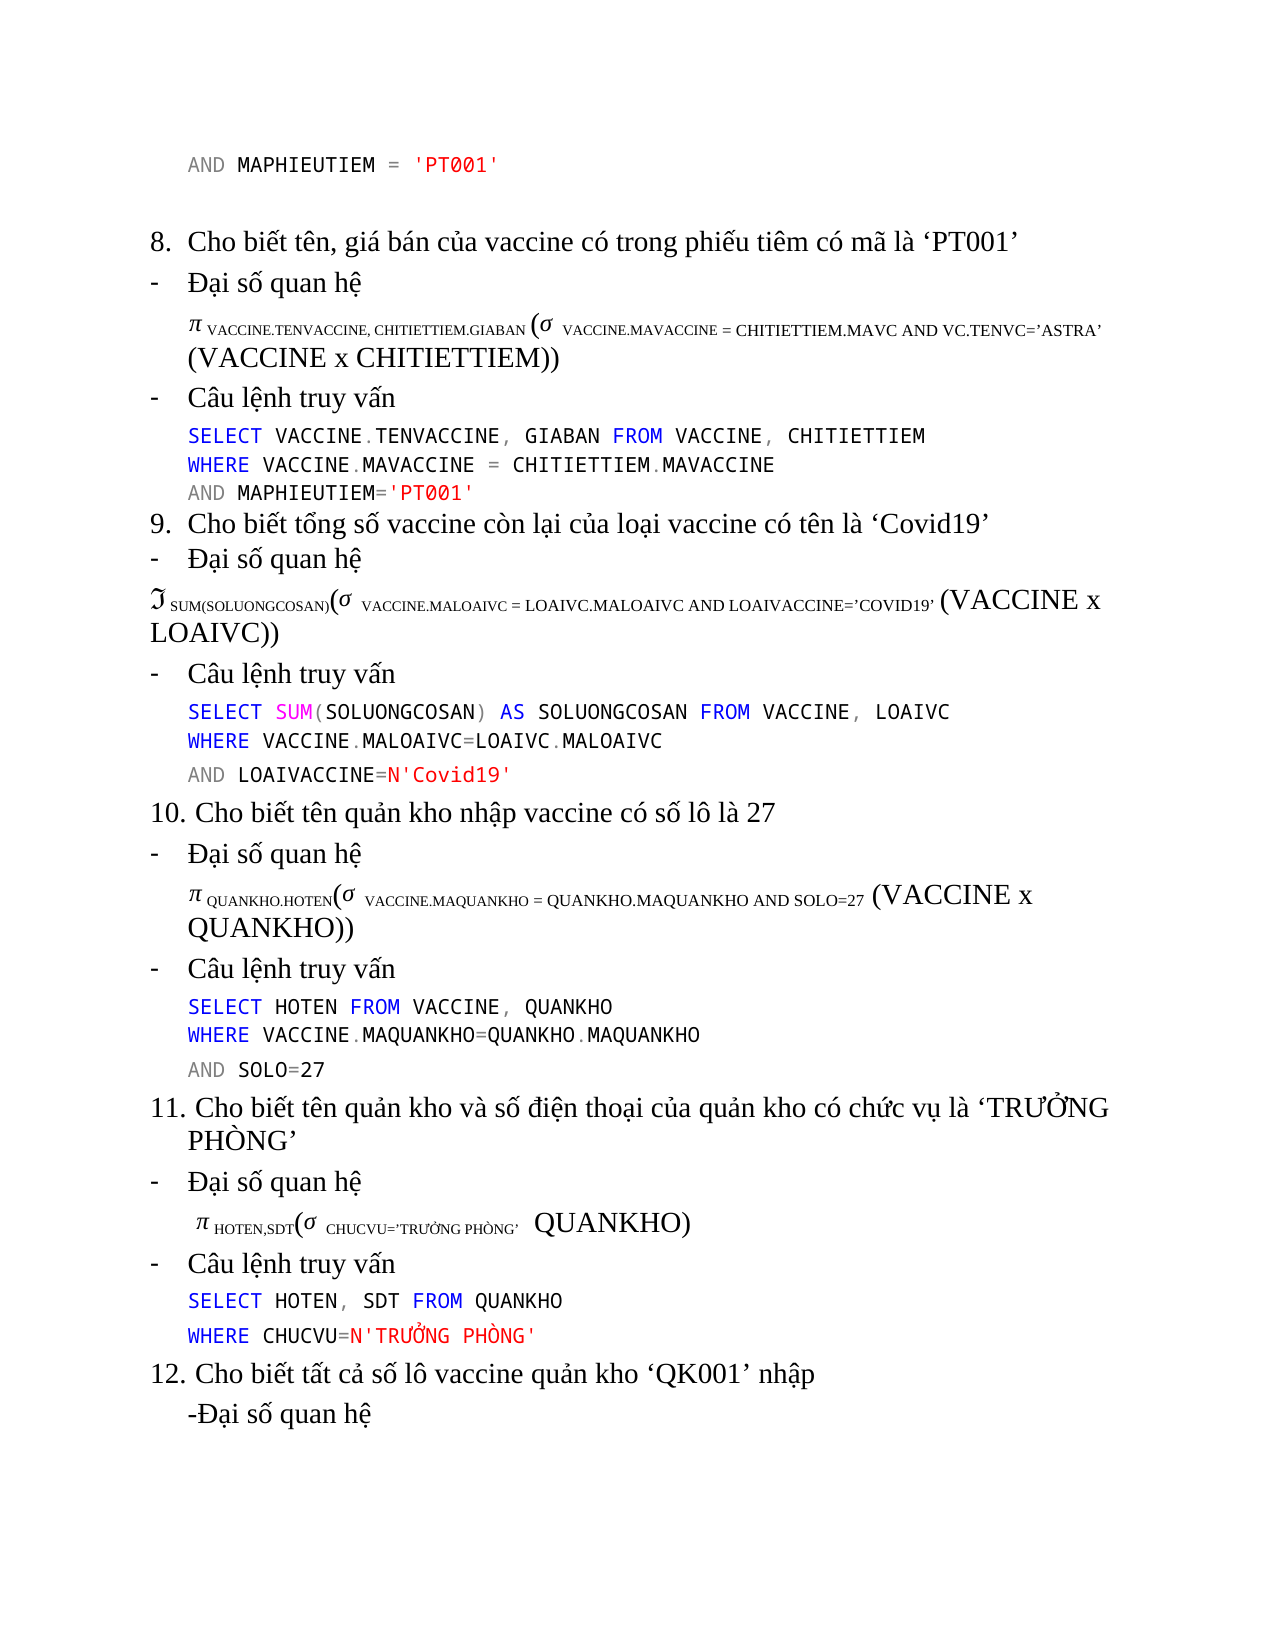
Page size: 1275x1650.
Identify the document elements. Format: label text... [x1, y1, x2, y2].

text WHERE VACCINE.MAVACCINE = CHITIETTIEM.MAVACCINE [187, 450, 1125, 478]
text SELECT VACCINE.TENVACCINE, GIABAN FROM VACCINE, CHITIETTIEM [187, 421, 1125, 450]
text VACCINE.TENVACCINE, CHITIETTIEM.GIABAN ( VACCINE.MAVACCINE = CHITIETTIEM.MAVC AND VC.TENVC=’ASTRA’ (VACCINE x CHITIETTIEM)) [187, 306, 1125, 373]
text HOTEN,SDT( CHUCVU=’TRƯỞNG PHÒNG’ QUANKHO) [187, 1205, 1125, 1238]
text ℑ SUM(SOLUONGCOSAN)( VACCINE.MALOAIVC = LOAIVC.MALOAIVC AND LOAIVACCINE=’COVID19’ (VACCINE x LOAIVC)) [150, 582, 1125, 649]
text SELECT SUM(SOLUONGCOSAN) AS SOLUONGCOSAN FROM VACCINE, LOAIVC [187, 697, 1125, 726]
text QUANKHO.HOTEN( VACCINE.MAQUANKHO = QUANKHO.MAQUANKHO AND SOLO=27 (VACCINE x QUANKHO)) [187, 877, 1125, 944]
list Đại số quan hệ [150, 1163, 1125, 1199]
list Câu lệnh truy vấn [150, 950, 1125, 986]
text SELECT HOTEN FROM VACCINE, QUANKHO [187, 992, 1125, 1020]
list Cho biết tên quản kho nhập vaccine có số lô là 27 [150, 795, 1125, 829]
text AND LOAIVACCINE=N'Covid19' [187, 760, 1125, 789]
list Cho biết tên quản kho và số điện thoại của quản kho có chức vụ là ‘TRƯỞNG PHÒNG’ [150, 1090, 1125, 1157]
list Đại số quan hệ [150, 835, 1125, 871]
list Câu lệnh truy vấn [150, 1245, 1125, 1280]
list Cho biết tên, giá bán của vaccine có trong phiếu tiêm có mã là ‘PT001’ [150, 224, 1125, 258]
text AND MAPHIEUTIEM = 'PT001' [187, 150, 1125, 178]
list Đại số quan hệ [150, 264, 1125, 300]
list Câu lệnh truy vấn [150, 379, 1125, 415]
list Câu lệnh truy vấn [150, 655, 1125, 691]
list Cho biết tổng số vaccine còn lại của loại vaccine có tên là ‘Covid19’ [150, 507, 1125, 540]
text AND SOLO=27 [150, 1055, 1125, 1083]
text SELECT HOTEN, SDT FROM QUANKHO [187, 1287, 1125, 1315]
text WHERE CHUCVU=N'TRƯỞNG PHÒNG' [187, 1321, 1125, 1350]
text WHERE VACCINE.MAQUANKHO=QUANKHO.MAQUANKHO [150, 1020, 1125, 1049]
text AND MAPHIEUTIEM='PT001' [187, 478, 1125, 507]
text -Đại số quan hệ [187, 1396, 1125, 1429]
list Cho biết tất cả số lô vaccine quản kho ‘QK001’ nhập [150, 1356, 1125, 1389]
list Đại số quan hệ [150, 540, 1125, 576]
text WHERE VACCINE.MALOAIVC=LOAIVC.MALOAIVC [187, 726, 1125, 754]
